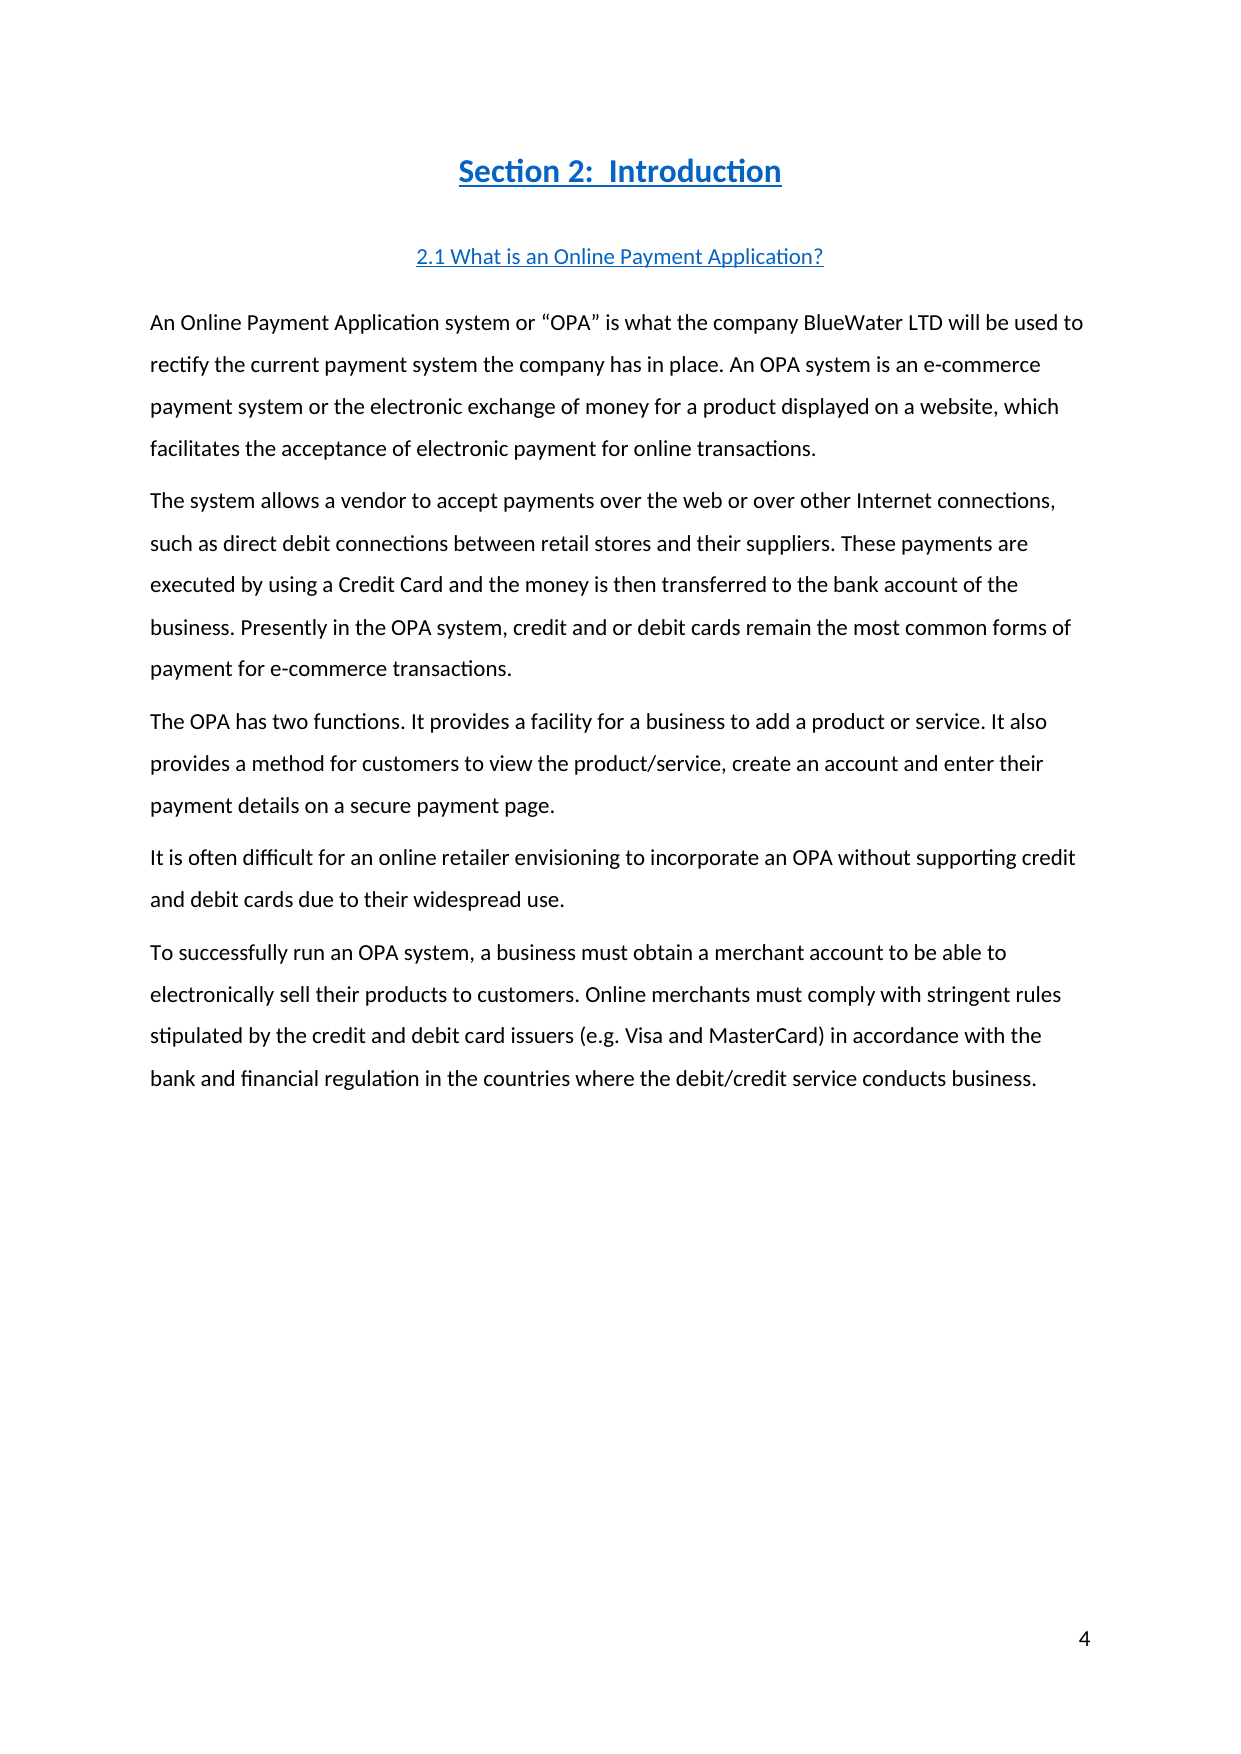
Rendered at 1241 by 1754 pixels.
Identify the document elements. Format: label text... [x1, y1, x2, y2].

text An Online Payment Application system or “OPA” is what the company BlueWater LTD will be used to rectify the current payment system the company has in place. An OPA system is an e-commerce payment system or the electronic exchange of money for a product displayed on a website, which facilitates the acceptance of electronic payment for online transactions. [150, 308, 1090, 462]
text The system allows a vendor to accept payments over the web or over other Internet connections, such as direct debit connections between retail stores and their suppliers. These payments are executed by using a Credit Card and the money is then transferred to the bank account of the business. Presently in the OPA system, credit and or debit cards remain the most common forms of payment for e-commerce transactions. [150, 487, 1090, 683]
text It is often difficult for an online retailer envisioning to incorporate an OPA without supporting credit and debit cards due to their widespread use. [150, 843, 1090, 913]
text The OPA has two functions. It provides a facility for a business to add a product or service. It also provides a method for customers to view the product/service, create an account and enter their payment details on a secure payment page. [150, 707, 1090, 819]
text 2.1 What is an Online Payment Application? [150, 242, 1090, 270]
text Section 2: Introduction [150, 150, 1090, 191]
text To successfully run an OPA system, a business must obtain a merchant account to be able to electronically sell their products to customers. Online merchants must comply with stringent rules stipulated by the credit and debit card issuers (e.g. Visa and MasterCard) in accordance with the bank and financial regulation in the countries where the debit/credit service conducts business. [150, 938, 1090, 1092]
